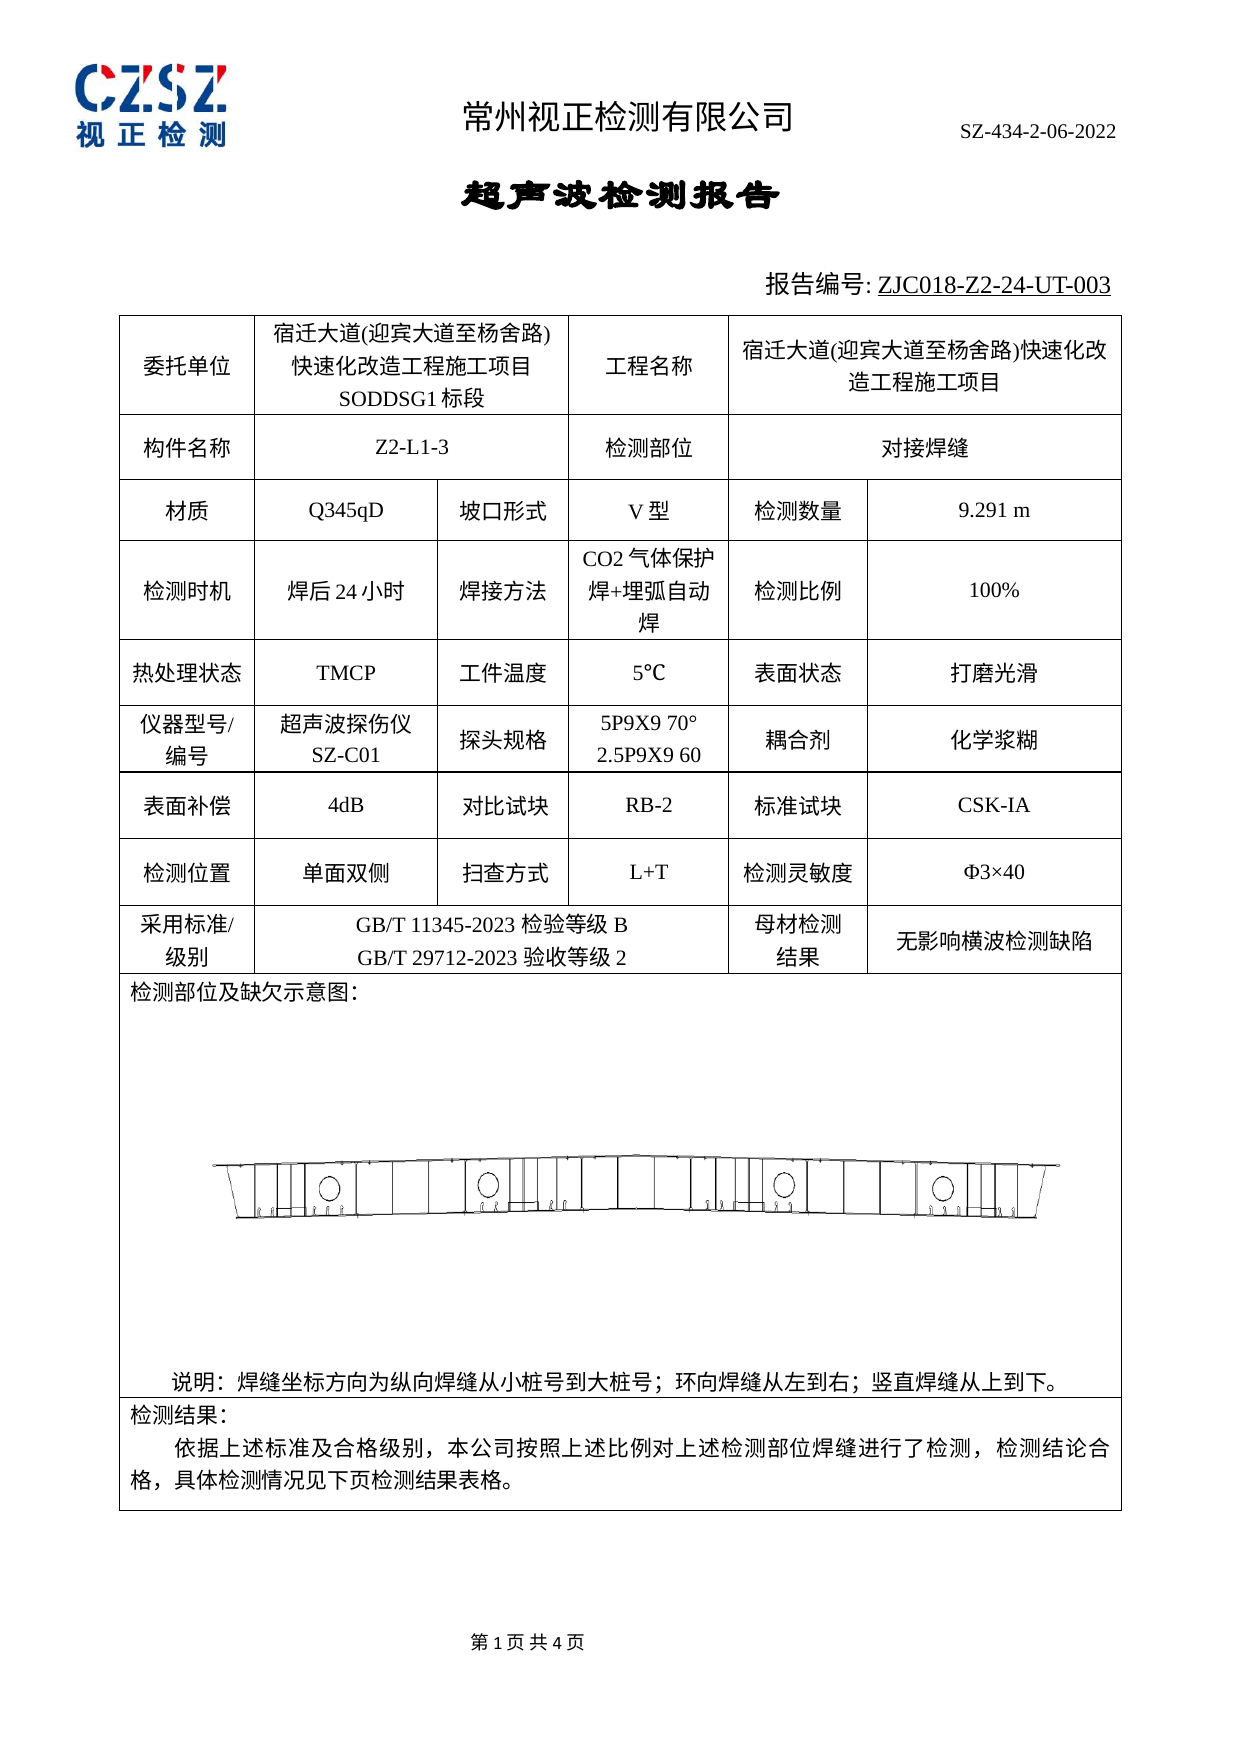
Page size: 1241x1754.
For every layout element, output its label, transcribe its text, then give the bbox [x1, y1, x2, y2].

table_cell 检测位置 [120, 839, 254, 905]
table_cell 100% [868, 541, 1121, 638]
table_cell 单面双侧 [255, 839, 437, 905]
picture [66, 51, 234, 153]
table_cell 超声波探伤仪 SZ-C01 [255, 706, 437, 771]
table_cell Z2-L1-3 [255, 415, 568, 479]
table_header 工程名称 [569, 316, 728, 413]
table_cell 化学浆糊 [868, 706, 1121, 771]
table_cell V型 [569, 480, 728, 540]
table_cell 母材检测 结果 [729, 906, 867, 973]
table_cell 检测部位及缺欠示意图： 说明：焊缝坐标方向为纵向焊缝从小桩号到大桩号；环向焊缝从左到右；竖直焊缝从上到下。 [120, 974, 1121, 1397]
text 报告编号: ZJC018-Z2-24-UT-003 [112, 250, 1111, 315]
table_header 宿迁大道(迎宾大道至杨舍路)快速化改造工程施工项目 [729, 316, 1121, 413]
table_cell 表面状态 [729, 640, 867, 705]
table_cell 打磨光滑 [868, 640, 1121, 705]
table_cell TMCP [255, 640, 437, 705]
table_cell 焊接方法 [438, 541, 568, 638]
table_cell CSK-IA [868, 773, 1121, 838]
table_cell 扫查方式 [438, 839, 568, 905]
table_cell 热处理状态 [120, 640, 254, 705]
table_cell 材质 [120, 480, 254, 540]
table_cell 采用标准/ 级别 [120, 906, 254, 973]
table_header 委托单位 [120, 316, 254, 413]
table_cell 检测比例 [729, 541, 867, 638]
text 超声波检测报告 [112, 162, 1128, 227]
table_cell 检测数量 [729, 480, 867, 540]
table_cell 无影响横波检测缺陷 [868, 906, 1121, 973]
picture [149, 1006, 1106, 1338]
table_cell Q345qD [255, 480, 437, 540]
table_cell 标准试块 [729, 773, 867, 838]
table_cell 检测时机 [120, 541, 254, 638]
table_cell 仪器型号/ 编号 [120, 706, 254, 771]
table_cell CO2气体保护焊+埋弧自动焊 [569, 541, 728, 638]
table_cell 4dB [255, 773, 437, 838]
table_cell 检测结果： 依据上述标准及合格级别，本公司按照上述比例对上述检测部位焊缝进行了检测，检测结论合格，具体检测情况见下页检测结果表格。 [120, 1398, 1121, 1510]
table_cell 焊后24小时 [255, 541, 437, 638]
table_cell 检测灵敏度 [729, 839, 867, 905]
table_cell 探头规格 [438, 706, 568, 771]
table_cell 构件名称 [120, 415, 254, 479]
table_cell 9.291 m [868, 480, 1121, 540]
table_cell 检测部位 [569, 415, 728, 479]
table_cell 坡口形式 [438, 480, 568, 540]
table_cell 耦合剂 [729, 706, 867, 771]
table_cell 5P9X9 70° 2.5P9X9 60 [569, 706, 728, 771]
table_cell 5℃ [569, 640, 728, 705]
table_cell RB-2 [569, 773, 728, 838]
table_cell Φ3×40 [868, 839, 1121, 905]
table_cell 工件温度 [438, 640, 568, 705]
table_cell 表面补偿 [120, 773, 254, 838]
table_header 宿迁大道(迎宾大道至杨舍路)快速化改造工程施工项目SODDSG1标段 [255, 316, 568, 413]
table_cell 对比试块 [438, 773, 568, 838]
table_cell 对接焊缝 [729, 415, 1121, 479]
table_cell GB/T 11345-2023 检验等级 B GB/T 29712-2023 验收等级 2 [255, 906, 728, 973]
table_cell L+T [569, 839, 728, 905]
